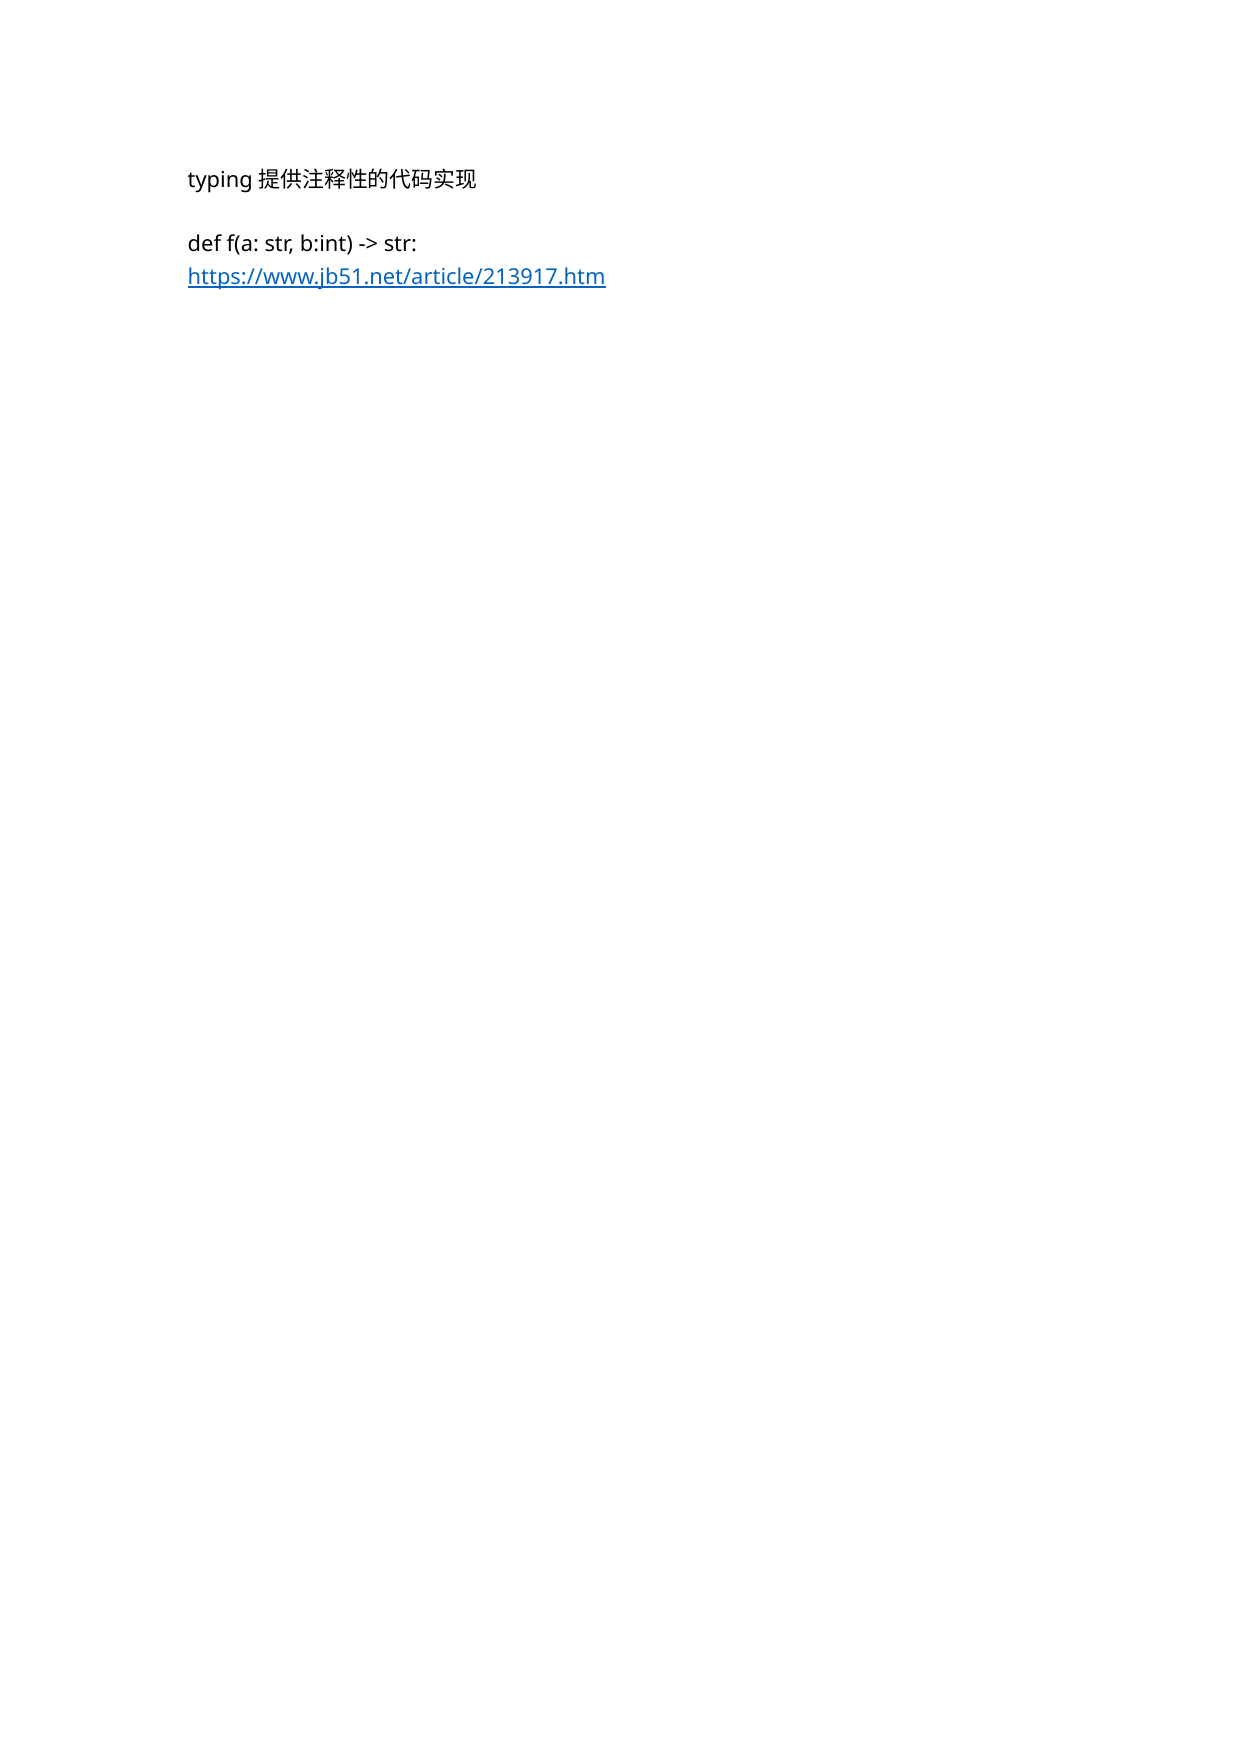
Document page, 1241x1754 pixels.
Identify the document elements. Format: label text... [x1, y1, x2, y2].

text typing 提供注释性的代码实现 [187, 162, 1053, 194]
text https://www.jb51.net/article/213917.htm [187, 259, 1053, 292]
text def f(a: str, b:int) -> str: [187, 227, 1053, 259]
